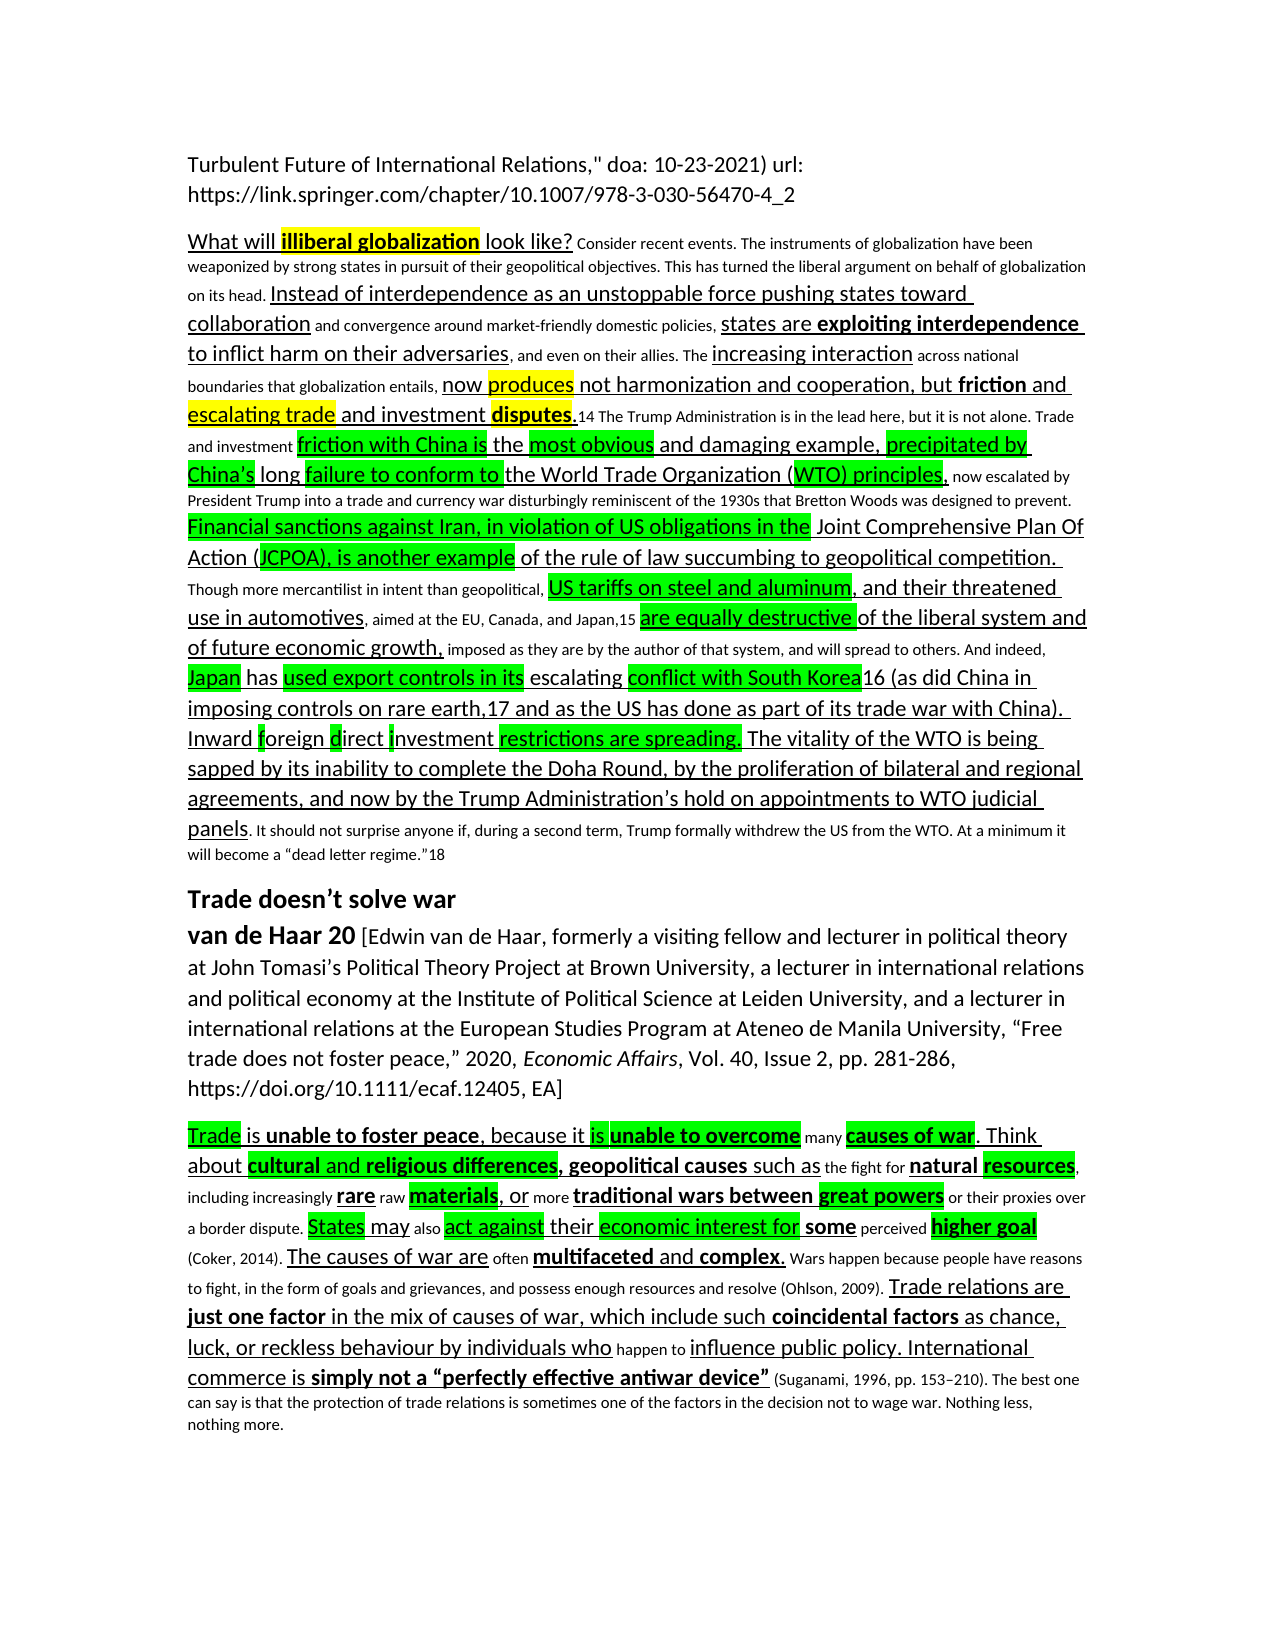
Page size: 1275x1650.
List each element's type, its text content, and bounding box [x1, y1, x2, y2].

text van de Haar 20 [Edwin van de Haar, formerly a visiting fellow and lecturer in political theory at John Tomasi’s Political Theory Project at Brown University, a lecturer in international relations and political economy at the Institute of Political Science at Leiden University, and a lecturer in international relations at the European Studies Program at Ateneo de Manila University, “Free trade does not foster peace,” 2020, Economic Affairs, Vol. 40, Issue 2, pp. 281-286, https://doi.org/10.1111/ecaf.12405, EA] [187, 918, 1087, 1102]
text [187, 150, 1087, 208]
text Trade is unable to foster peace, because it is unable to overcome many causes of war. Think about cultural and religious differences, geopolitical causes such as the fight for natural resources, including increasingly rare raw materials, or more traditional wars between great powers or their proxies over a border dispute. States may also act against their economic interest for some perceived higher goal (Coker, 2014). The causes of war are often multifaceted and complex. Wars happen because people have reasons to fight, in the form of goals and grievances, and possess enough resources and resolve (Ohlson, 2009). Trade relations are just one factor in the mix of causes of war, which include such coincidental factors as chance, luck, or reckless behaviour by individuals who happen to influence public policy. International commerce is simply not a “perfectly effective antiwar device” (Suganami, 1996, pp. 153–210). The best one can say is that the protection of trade relations is sometimes one of the factors in the decision not to wage war. Nothing less, nothing more. [187, 1121, 1087, 1435]
subtitle Trade doesn’t solve war [187, 883, 1087, 916]
text What will illiberal globalization look like? Consider recent events. The instruments of globalization have been weaponized by strong states in pursuit of their geopolitical objectives. This has turned the liberal argument on behalf of globalization on its head. Instead of interdependence as an unstoppable force pushing states toward collaboration and convergence around market-friendly domestic policies, states are exploiting interdependence to inflict harm on their adversaries, and even on their allies. The increasing interaction across national boundaries that globalization entails, now produces not harmonization and cooperation, but friction and escalating trade and investment disputes.14 The Trump Administration is in the lead here, but it is not alone. Trade and investment friction with China is the most obvious and damaging example, precipitated by China’s long failure to conform to the World Trade Organization (WTO) principles, now escalated by President Trump into a trade and currency war disturbingly reminiscent of the 1930s that Bretton Woods was designed to prevent. Financial sanctions against Iran, in violation of US obligations in the Joint Comprehensive Plan Of Action (JCPOA), is another example of the rule of law succumbing to geopolitical competition. Though more mercantilist in intent than geopolitical, US tariffs on steel and aluminum, and their threatened use in automotives, aimed at the EU, Canada, and Japan,15 are equally destructive of the liberal system and of future economic growth, imposed as they are by the author of that system, and will spread to others. And indeed, Japan has used export controls in its escalating conflict with South Korea16 (as did China in imposing controls on rare earth,17 and as the US has done as part of its trade war with China). Inward foreign direct investment restrictions are spreading. The vitality of the WTO is being sapped by its inability to complete the Doha Round, by the proliferation of bilateral and regional agreements, and now by the Trump Administration’s hold on appointments to WTO judicial panels. It should not surprise anyone if, during a second term, Trump formally withdrew the US from the WTO. At a minimum it will become a “dead letter regime.”18 [187, 227, 1087, 864]
